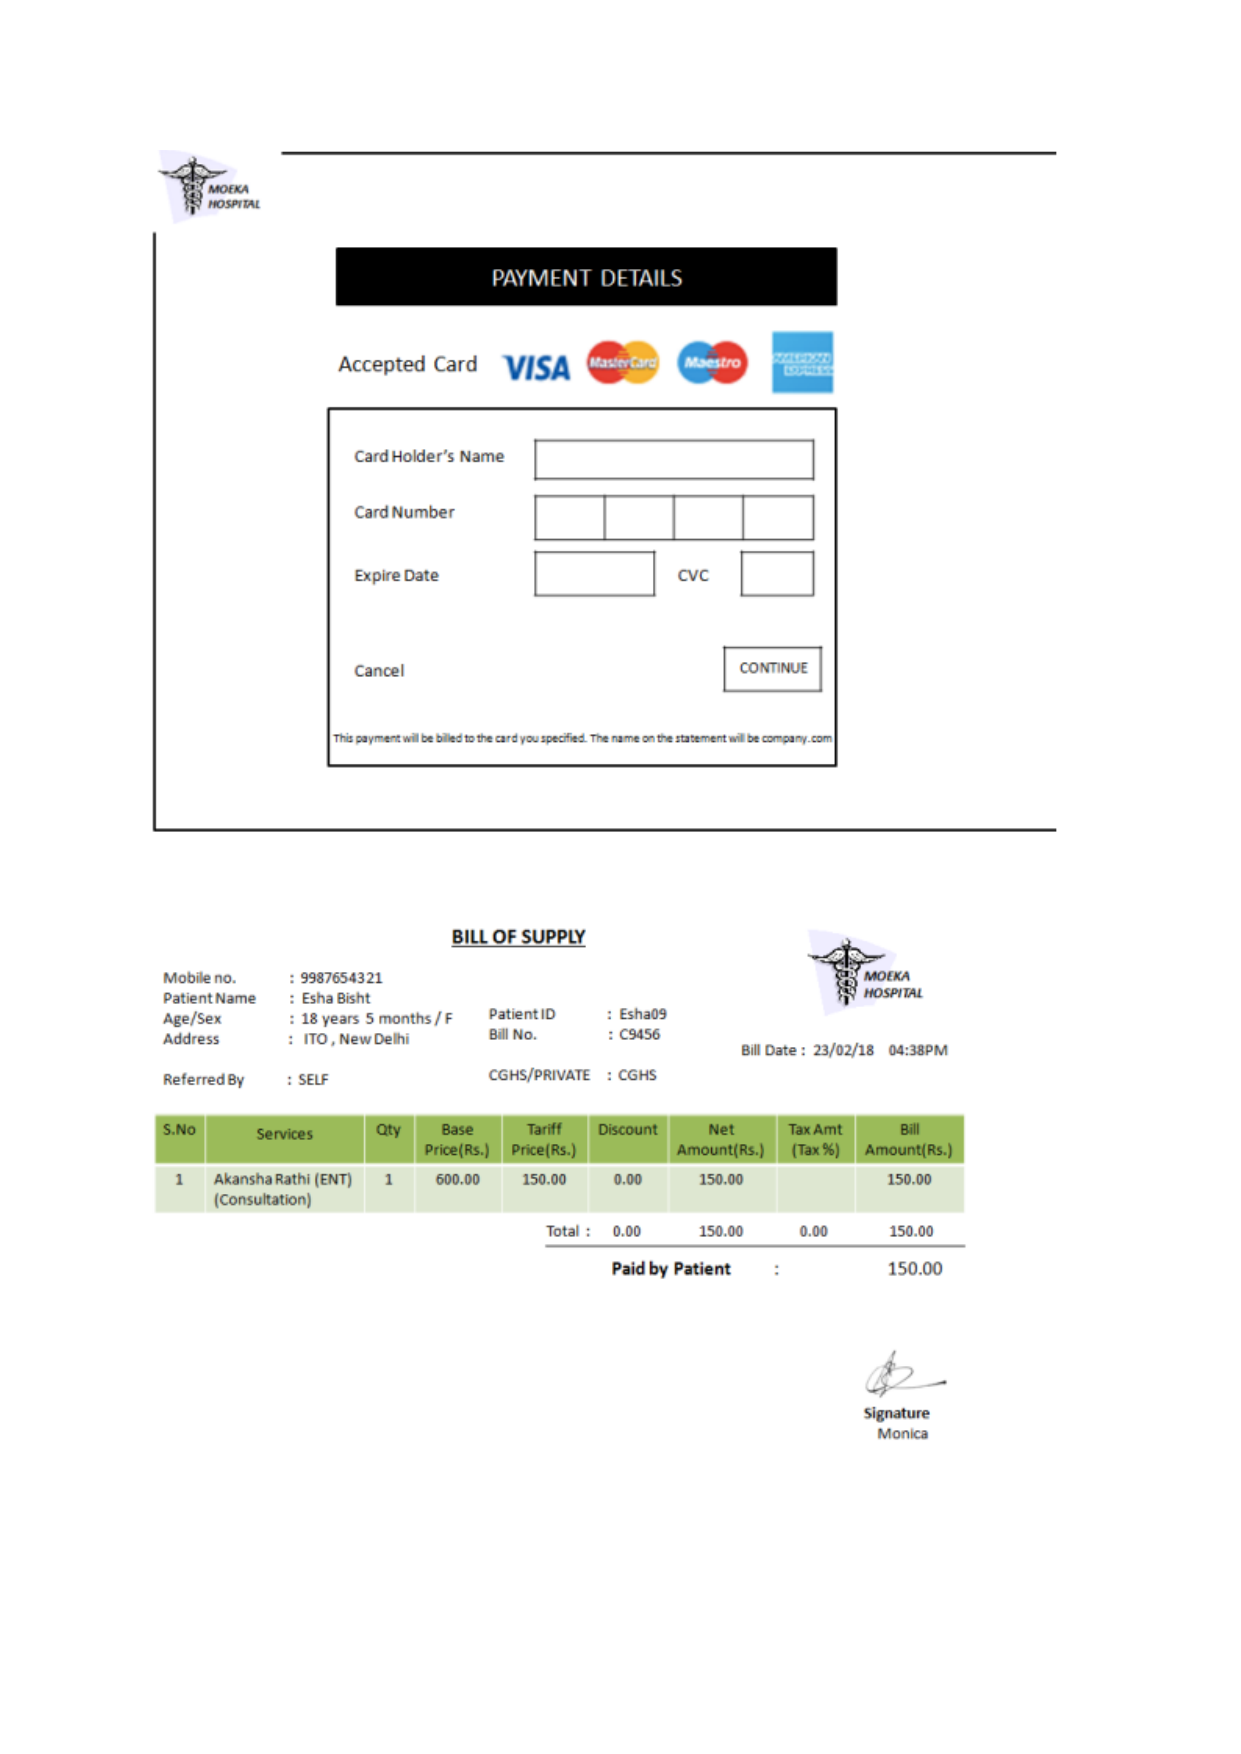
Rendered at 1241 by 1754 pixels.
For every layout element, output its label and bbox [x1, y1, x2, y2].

picture [150, 921, 972, 1451]
picture [150, 150, 1057, 835]
